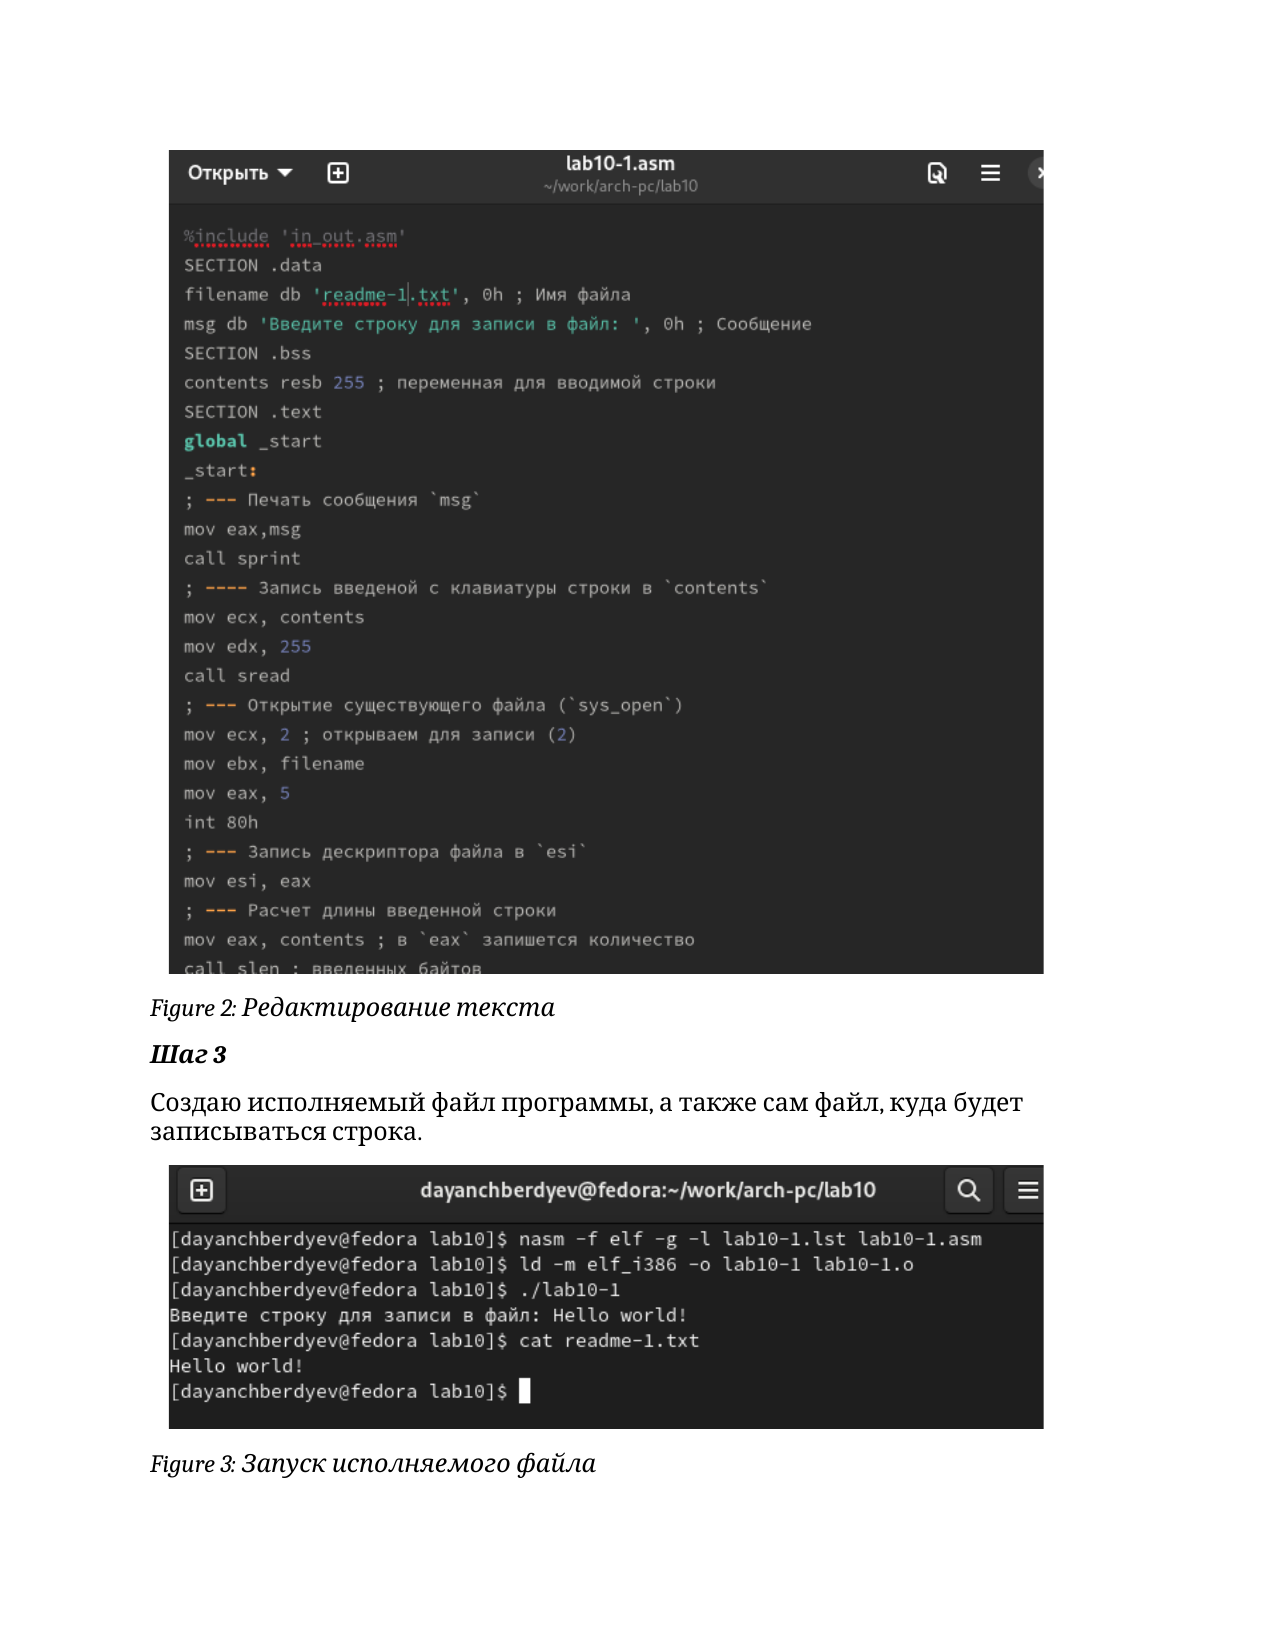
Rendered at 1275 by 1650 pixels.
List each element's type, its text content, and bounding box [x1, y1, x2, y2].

text Шаг 3 [150, 1041, 1125, 1070]
text Figure 3: Запуск исполняемого файла [150, 1449, 1125, 1478]
text Создаю исполняемый файл программы, а также сам файл, куда будет записываться строка. [150, 1089, 1125, 1146]
picture [168, 1165, 1044, 1429]
picture [168, 150, 1044, 974]
text Figure 2: Редактирование текста [150, 994, 1125, 1023]
